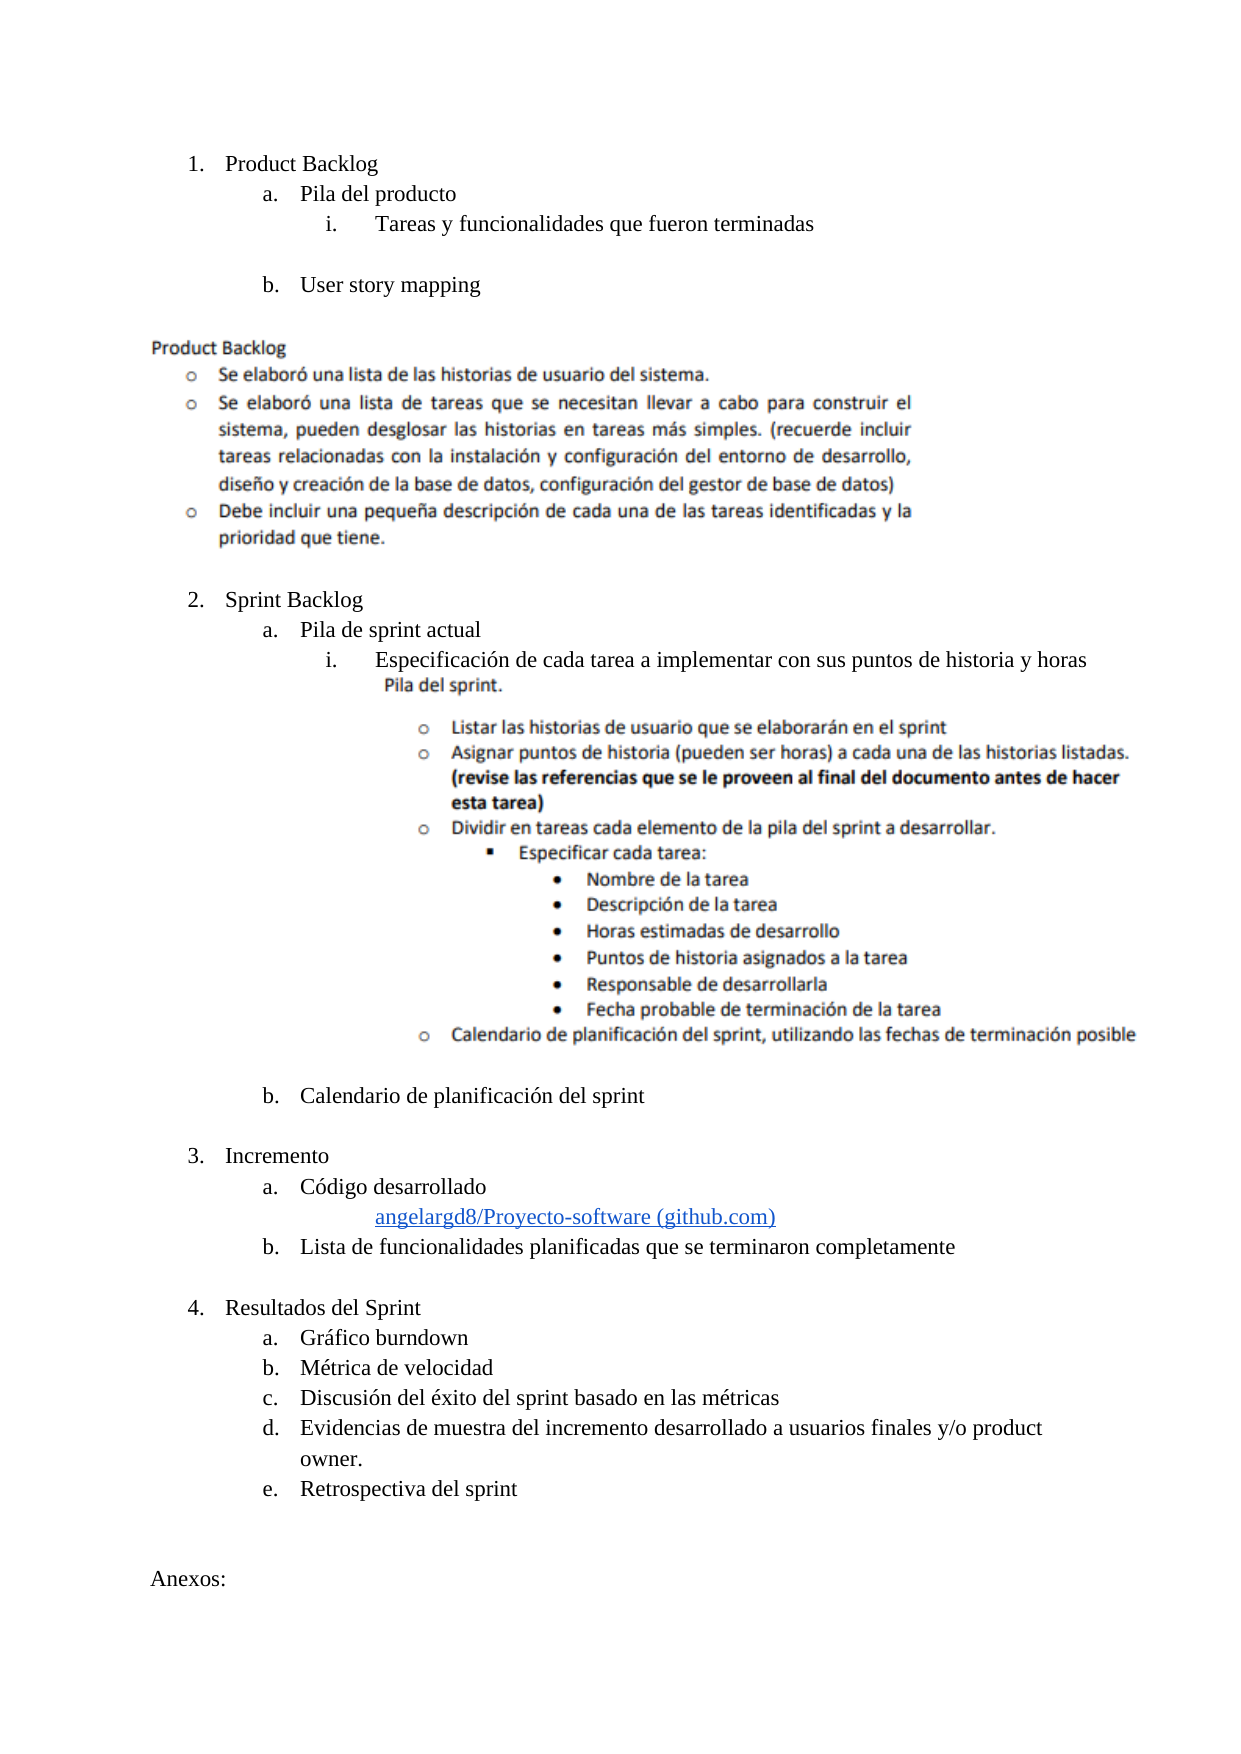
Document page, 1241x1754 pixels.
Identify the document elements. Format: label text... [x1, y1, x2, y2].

list Discusión del éxito del sprint basado en las métricas [262, 1384, 1090, 1411]
text angelargd8/Proyecto-software (github.com) [375, 1203, 1090, 1229]
picture [375, 676, 1160, 1049]
picture [150, 331, 921, 552]
list Gráfico burndown [262, 1324, 1090, 1350]
list Calendario de planificación del sprint [262, 1082, 1090, 1108]
list Lista de funcionalidades planificadas que se terminaron completamente [262, 1233, 1090, 1259]
list Product Backlog [187, 150, 1090, 176]
list Especificación de cada tarea a implementar con sus puntos de historia y horas [337, 646, 1090, 672]
list Retrospectiva del sprint [262, 1475, 1090, 1501]
text Anexos: [150, 1566, 1090, 1592]
list Evidencias de muestra del incremento desarrollado a usuarios finales y/o product owner. [262, 1414, 1090, 1471]
list User story mapping [262, 271, 1090, 297]
list Sprint Backlog [187, 586, 1090, 612]
list Pila de sprint actual [262, 616, 1090, 642]
list Métrica de velocidad [262, 1354, 1090, 1380]
list Código desarrollado [262, 1173, 1090, 1199]
list Resultados del Sprint [187, 1294, 1090, 1320]
list Pila del producto [262, 180, 1090, 207]
list Tareas y funcionalidades que fueron terminadas [337, 210, 1090, 237]
list Incremento [187, 1143, 1090, 1169]
